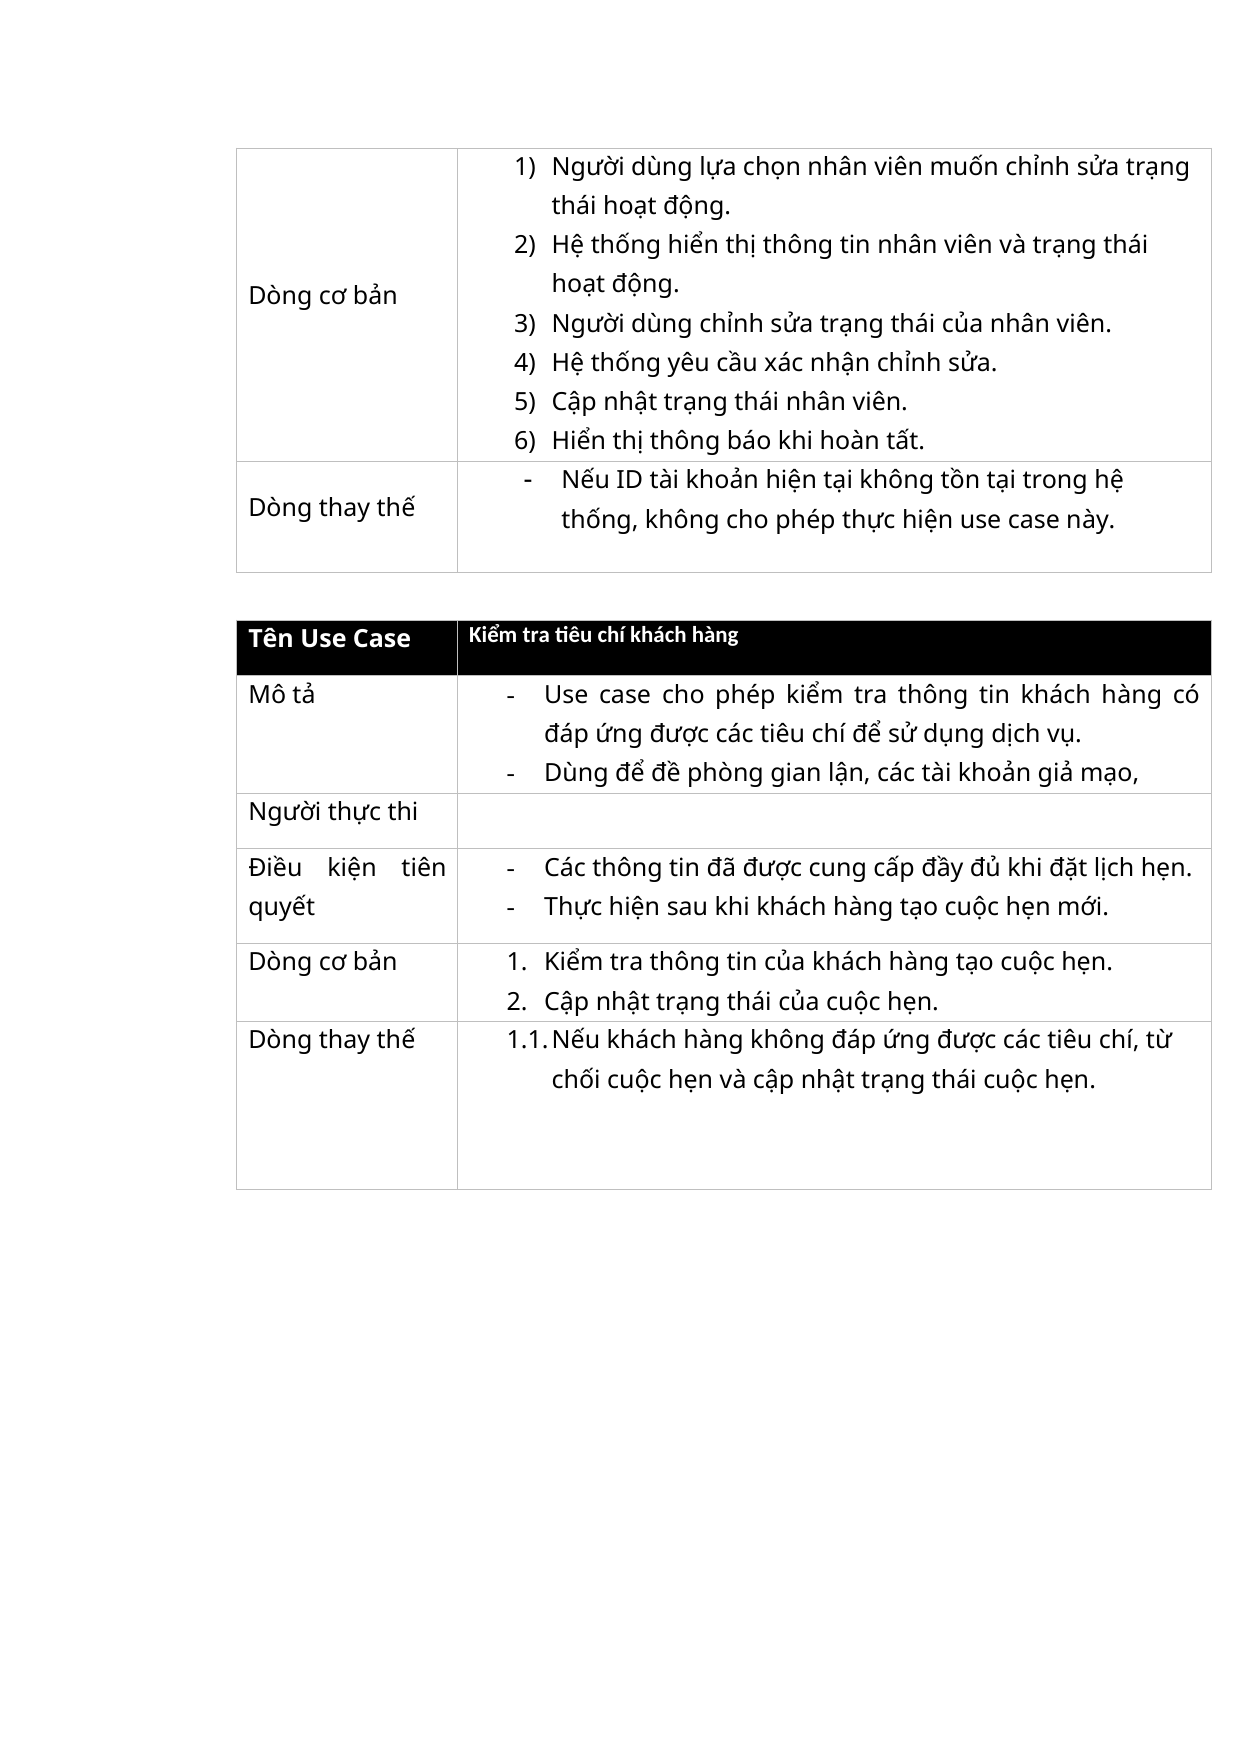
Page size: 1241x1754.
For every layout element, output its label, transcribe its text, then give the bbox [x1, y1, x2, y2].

table_header Tên Use Case [237, 621, 457, 675]
table_cell Mô tả [237, 676, 457, 792]
table_cell Dòng cơ bản [237, 149, 457, 461]
table_cell Dòng cơ bản [237, 944, 457, 1021]
table_cell Dòng thay thế [237, 462, 457, 572]
table_cell Nếu khách hàng không đáp ứng được các tiêu chí, từ chối cuộc hẹn và cập nhật trạng thái cuộc hẹn. [458, 1022, 1211, 1189]
table_cell Điều kiện tiên quyết [237, 849, 457, 943]
table_cell Nếu ID tài khoản hiện tại không tồn tại trong hệ thống, không cho phép thực hiện use case này. [458, 462, 1211, 572]
table_cell Kiểm tra thông tin của khách hàng tạo cuộc hẹn. Cập nhật trạng thái của cuộc hẹn. [458, 944, 1211, 1021]
table_cell [458, 794, 1211, 848]
table_cell Người thực thi [237, 794, 457, 848]
table_header Kiểm tra tiêu chí khách hàng [458, 621, 1211, 675]
table_cell Dòng thay thế [237, 1022, 457, 1189]
table_cell Các thông tin đã được cung cấp đầy đủ khi đặt lịch hẹn. Thực hiện sau khi khách hàng tạo cuộc hẹn mới. [458, 849, 1211, 943]
table_cell Người dùng lựa chọn nhân viên muốn chỉnh sửa trạng thái hoạt động. Hệ thống hiển thị thông tin nhân viên và trạng thái hoạt động. Người dùng chỉnh sửa trạng thái của nhân viên. Hệ thống yêu cầu xác nhận chỉnh sửa. Cập nhật trạng thái nhân viên. Hiển thị thông báo khi hoàn tất. [458, 149, 1211, 461]
table_cell Use case cho phép kiểm tra thông tin khách hàng có đáp ứng được các tiêu chí để sử dụng dịch vụ. Dùng để đề phòng gian lận, các tài khoản giả mạo, [458, 676, 1211, 792]
